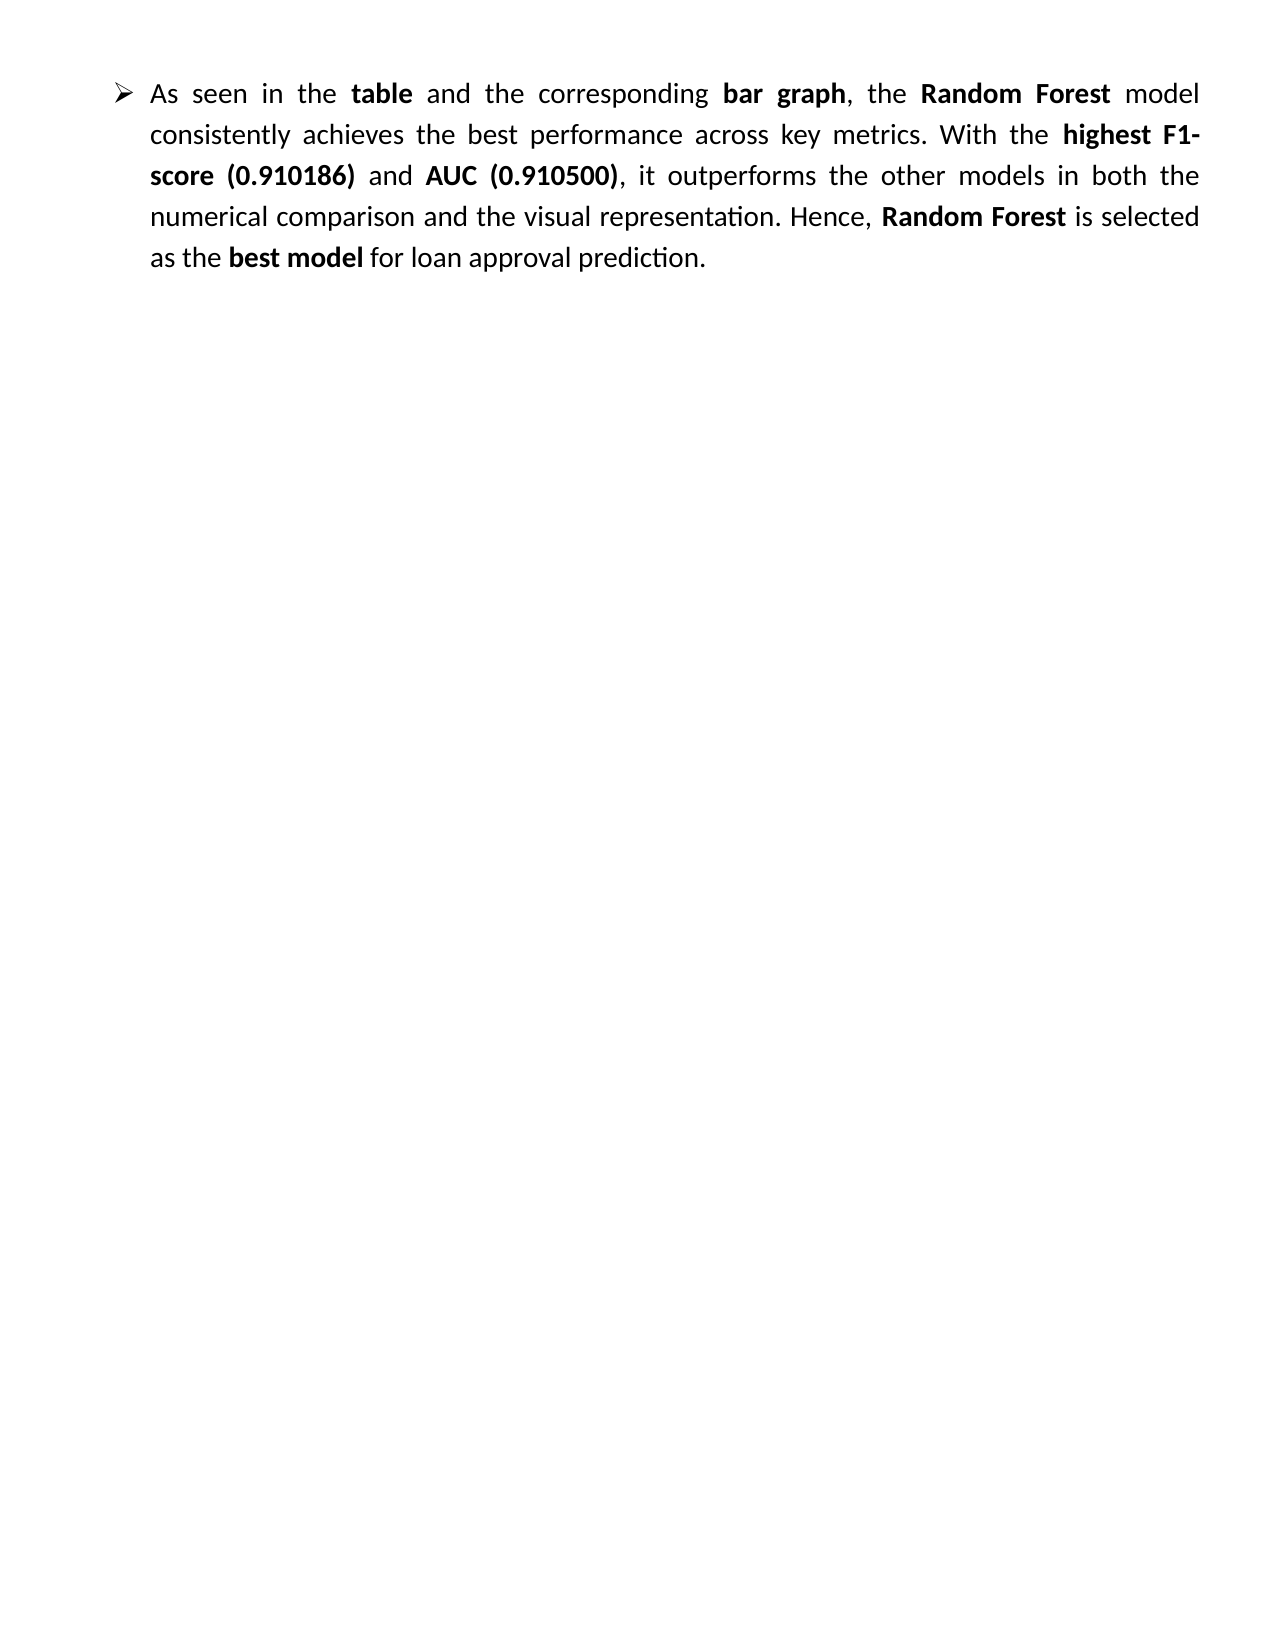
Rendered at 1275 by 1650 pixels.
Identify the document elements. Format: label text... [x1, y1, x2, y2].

list As seen in the table and the corresponding bar graph, the Random Forest model consistently achieves the best performance across key metrics. With the highest F1-score (0.910186) and AUC (0.910500), it outperforms the other models in both the numerical comparison and the visual representation. Hence, Random Forest is selected as the best model for loan approval prediction. [112, 75, 1200, 274]
